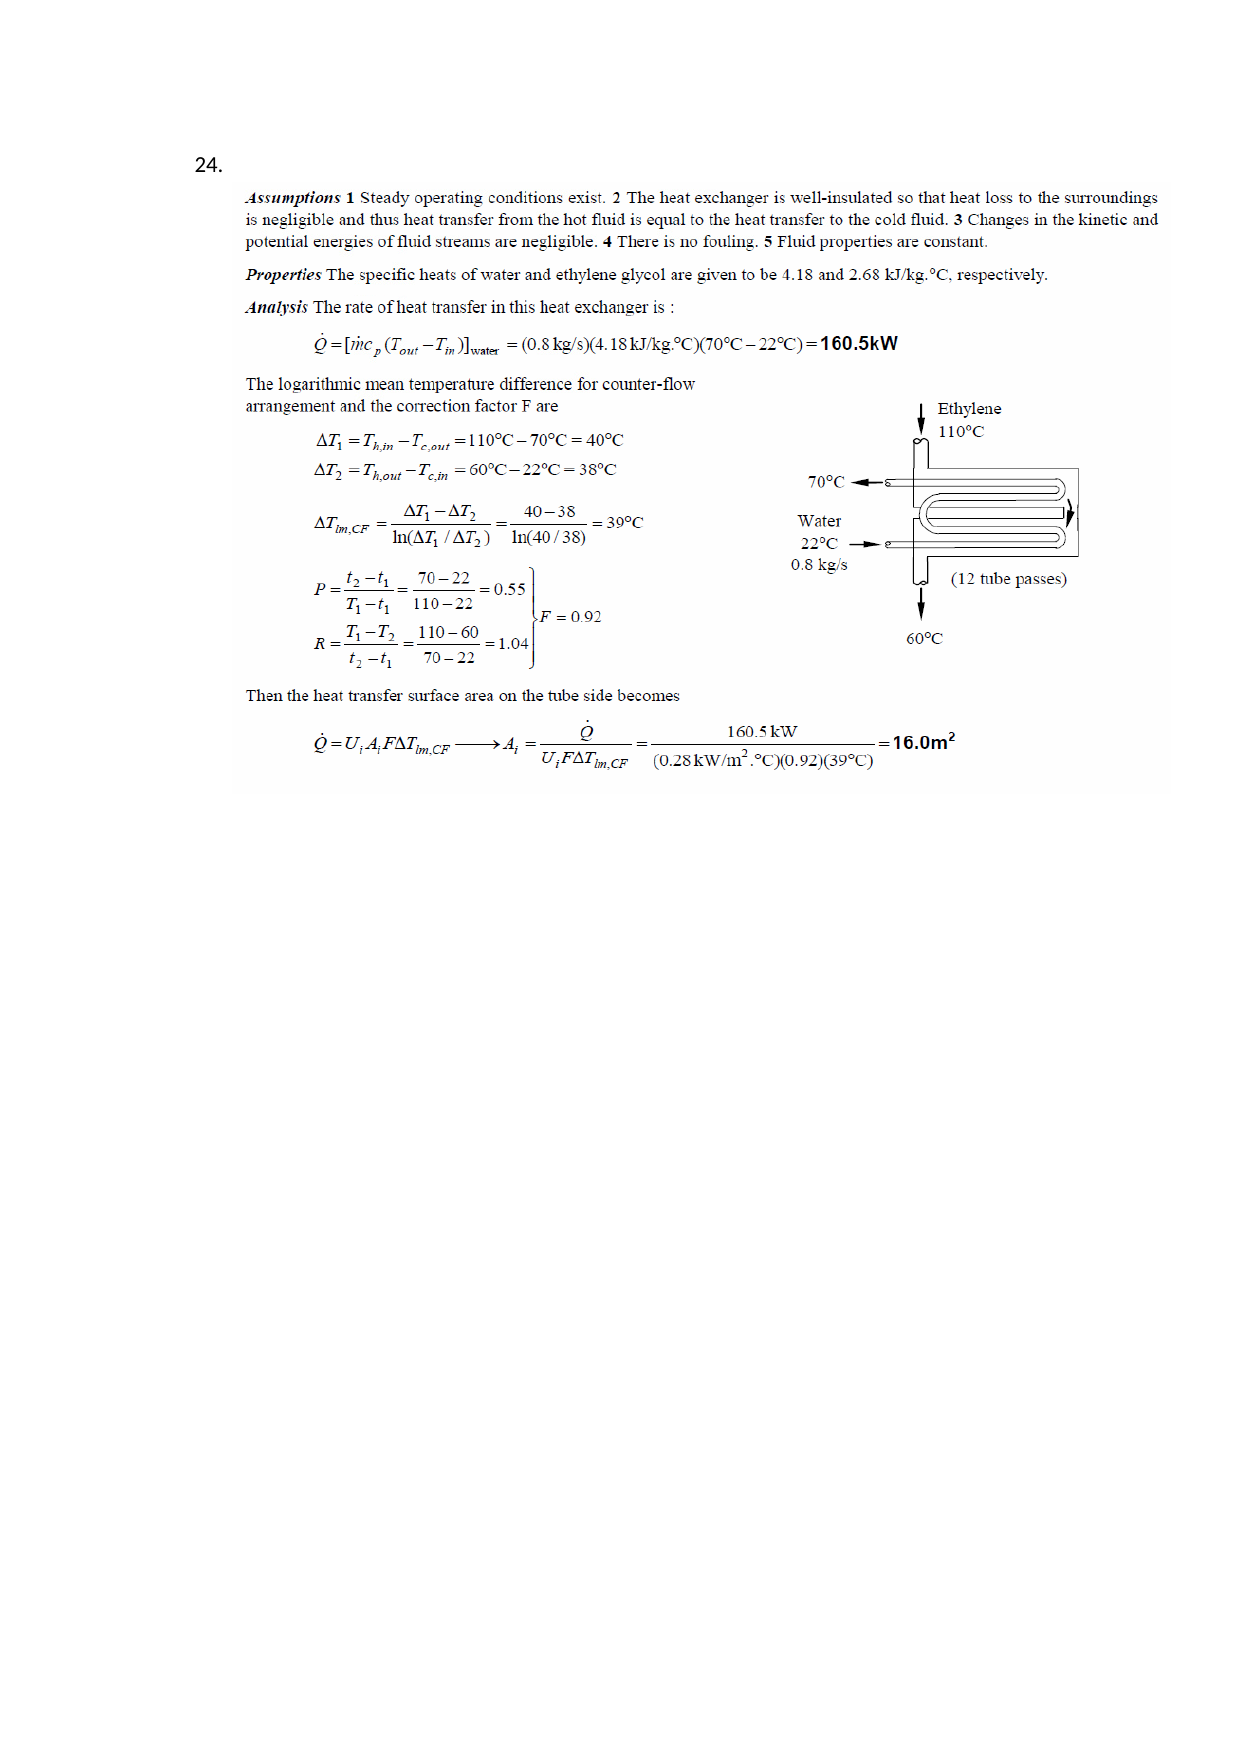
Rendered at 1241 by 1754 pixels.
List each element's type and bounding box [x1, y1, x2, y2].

picture [231, 182, 1171, 794]
